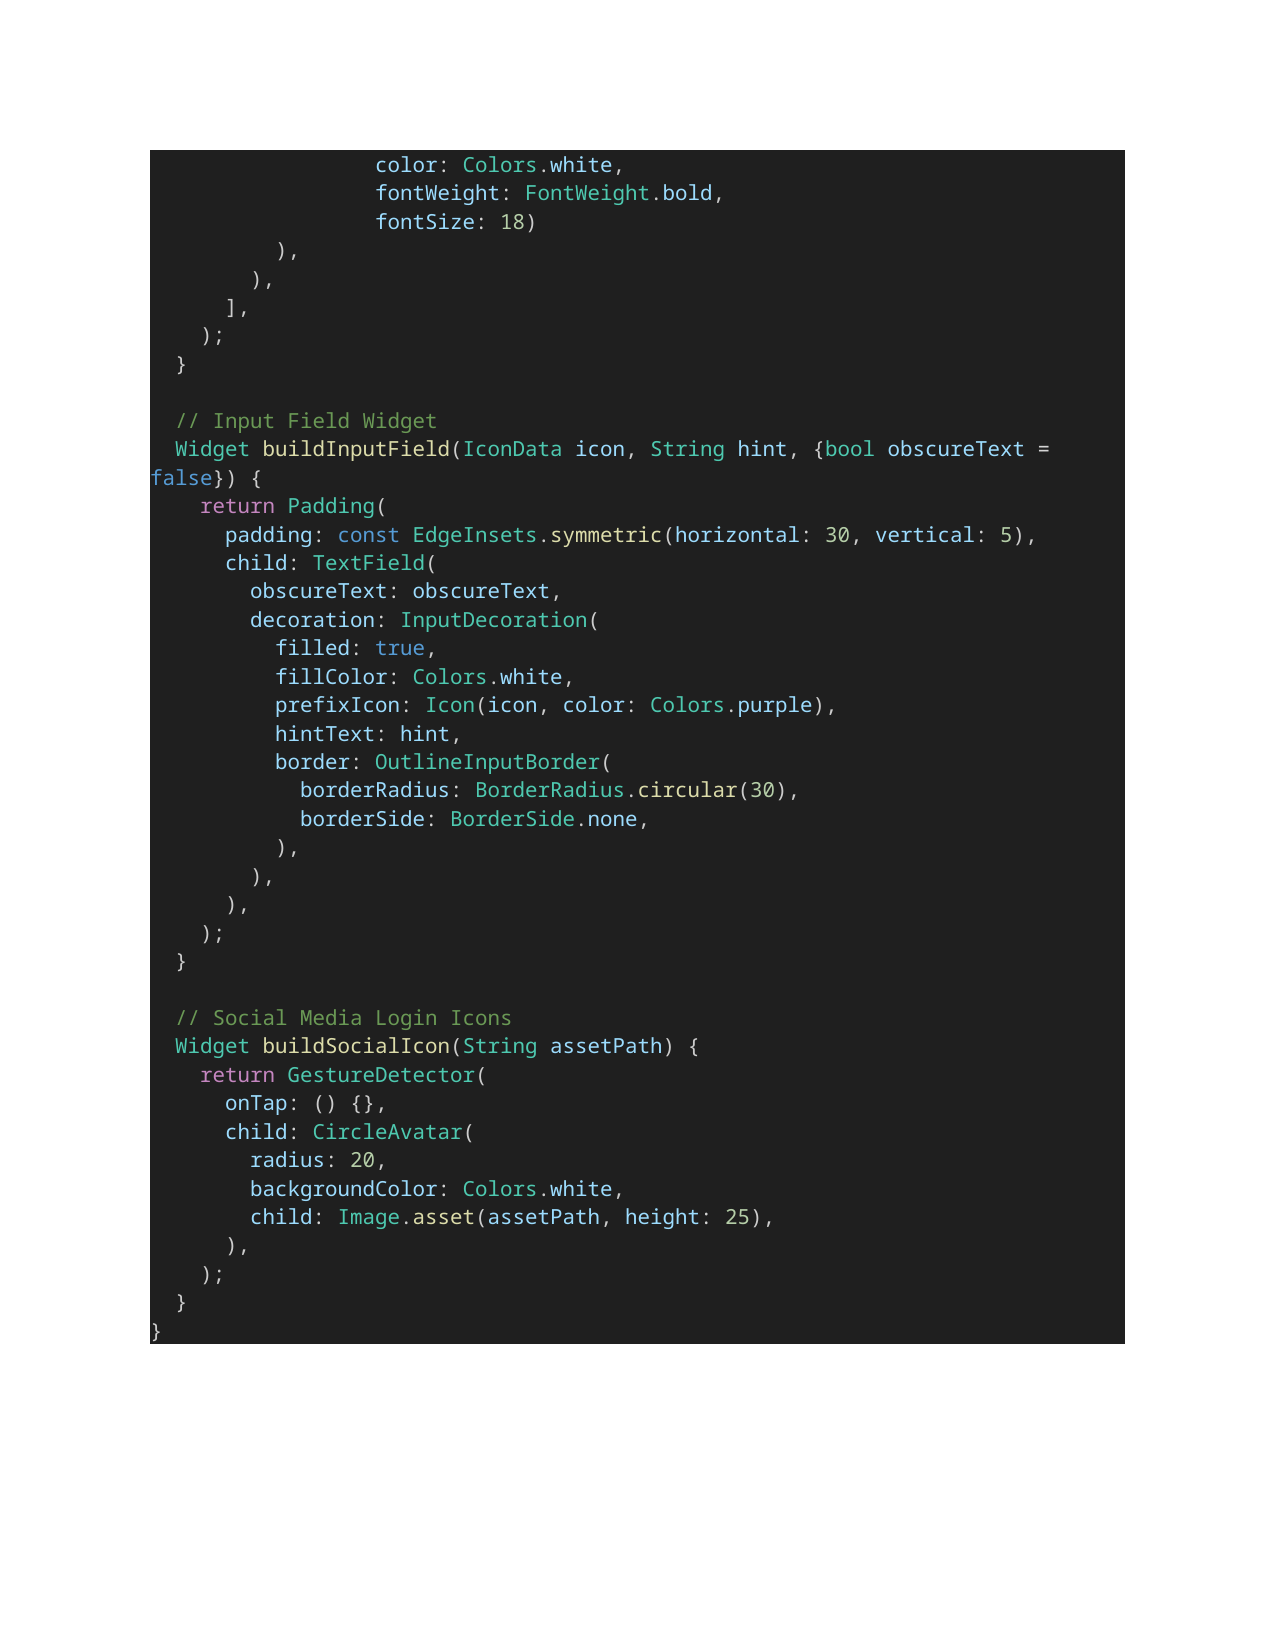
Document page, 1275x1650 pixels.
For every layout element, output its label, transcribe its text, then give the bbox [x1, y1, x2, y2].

text obscureText: obscureText, [150, 577, 1125, 605]
text fontWeight: FontWeight.bold, [150, 178, 1125, 207]
text return GestureDetector( [150, 1060, 1125, 1088]
text prefixIcon: Icon(icon, color: Colors.purple), [150, 690, 1125, 719]
text ); [150, 321, 1125, 349]
text hintText: hint, [150, 719, 1125, 747]
text ), [150, 861, 1125, 889]
text } [150, 946, 1125, 975]
text return Padding( [150, 491, 1125, 520]
text color: Colors.white, [150, 150, 1125, 178]
text child: Image.asset(assetPath, height: 25), [150, 1202, 1125, 1231]
text Widget buildInputField(IconData icon, String hint, {bool obscureText = false}) { [150, 434, 1125, 491]
text borderRadius: BorderRadius.circular(30), [150, 776, 1125, 804]
text ), [150, 264, 1125, 292]
text ], [150, 292, 1125, 321]
text child: TextField( [150, 548, 1125, 577]
text ), [150, 832, 1125, 861]
text } [150, 349, 1125, 377]
text child: CircleAvatar( [150, 1117, 1125, 1145]
text radius: 20, [150, 1145, 1125, 1174]
text Widget buildSocialIcon(String assetPath) { [150, 1032, 1125, 1060]
text filled: true, [150, 633, 1125, 662]
text borderSide: BorderSide.none, [150, 804, 1125, 832]
text ); [150, 918, 1125, 946]
text } [150, 1287, 1125, 1316]
text // Social Media Login Icons [150, 1003, 1125, 1032]
text onTap: () {}, [150, 1088, 1125, 1117]
text ), [150, 889, 1125, 918]
text } [150, 1316, 1125, 1344]
text ), [150, 235, 1125, 264]
text ); [150, 1259, 1125, 1287]
text fillColor: Colors.white, [150, 662, 1125, 690]
text backgroundColor: Colors.white, [150, 1174, 1125, 1202]
text // Input Field Widget [150, 406, 1125, 434]
text ), [150, 1231, 1125, 1259]
text decoration: InputDecoration( [150, 605, 1125, 633]
text fontSize: 18) [150, 207, 1125, 235]
text padding: const EdgeInsets.symmetric(horizontal: 30, vertical: 5), [150, 520, 1125, 548]
text border: OutlineInputBorder( [150, 747, 1125, 776]
